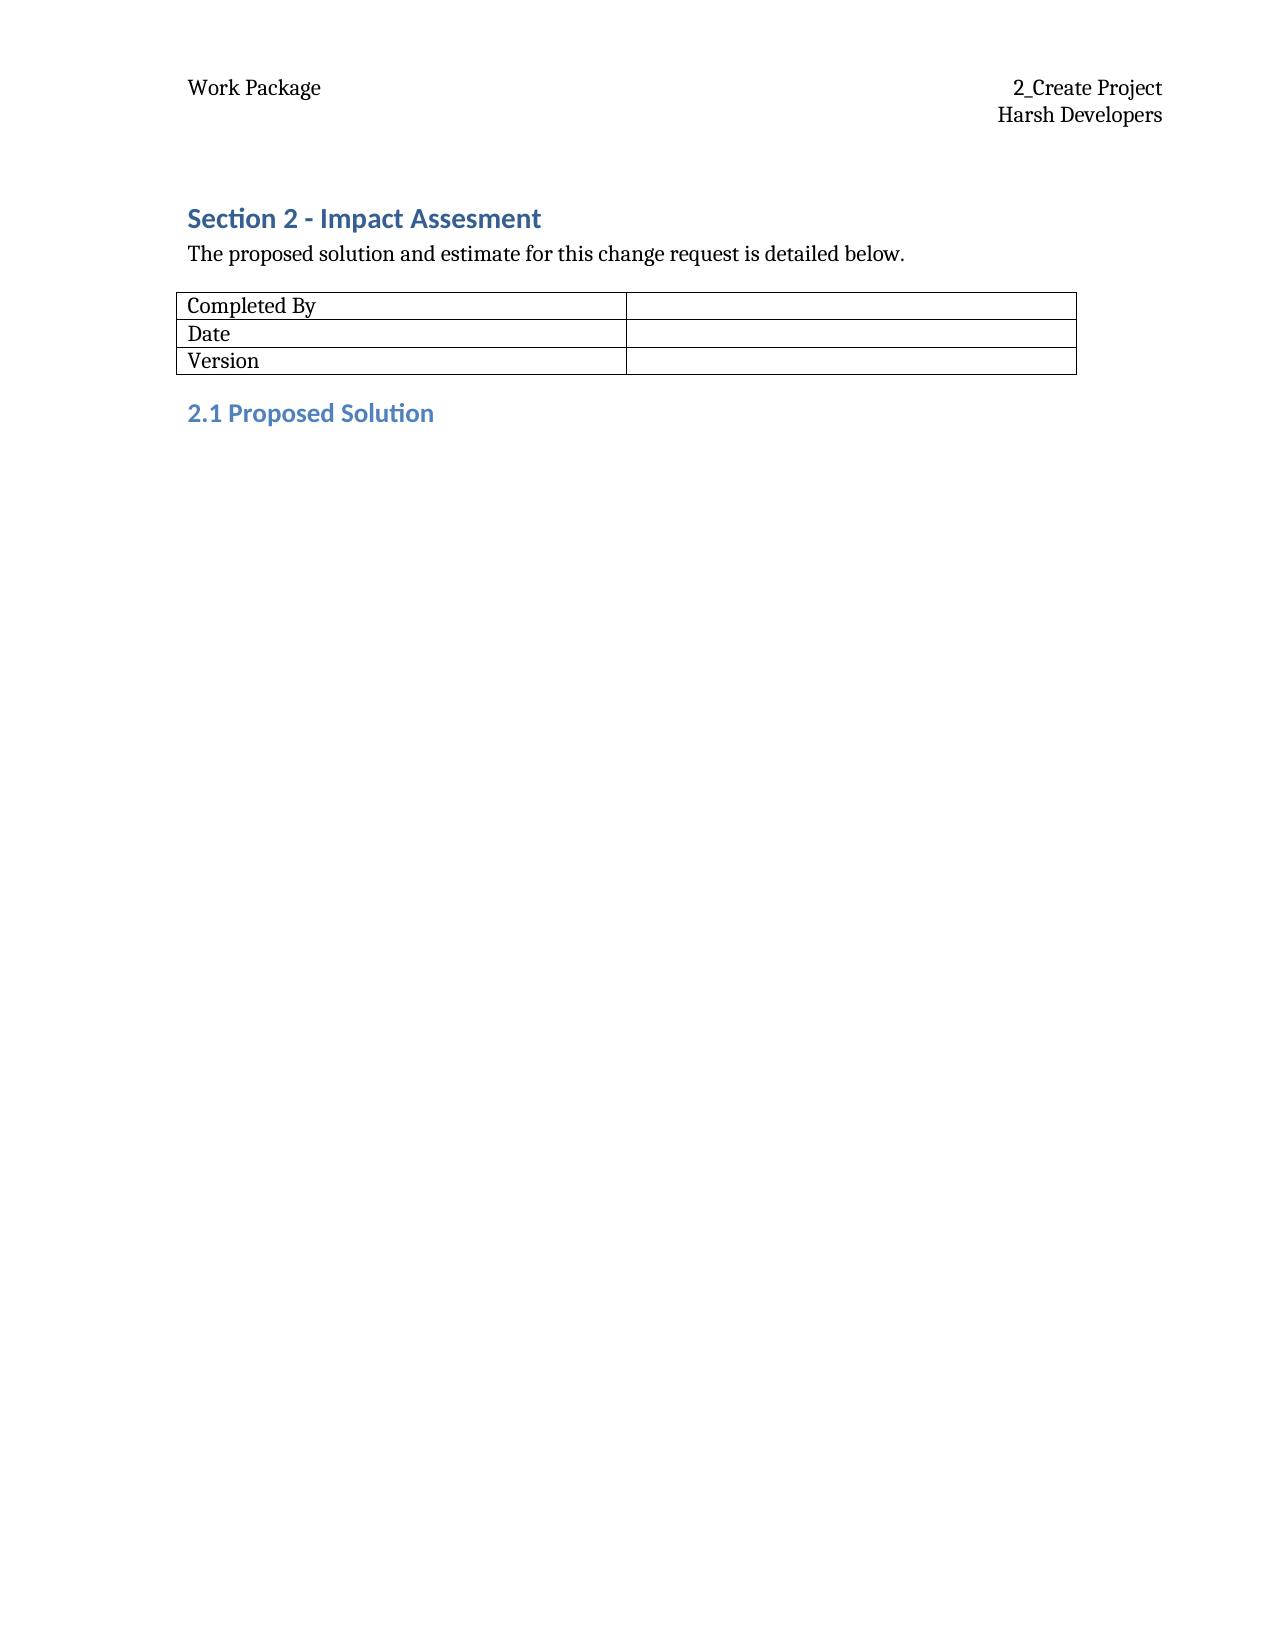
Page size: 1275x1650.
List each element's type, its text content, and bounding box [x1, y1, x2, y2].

subtitle 2.1 Proposed Solution [187, 396, 1087, 429]
subtitle Section 2 - Impact Assesment [187, 200, 1087, 236]
table_header Completed By [177, 293, 626, 319]
text The proposed solution and estimate for this change request is detailed below. [187, 241, 1087, 267]
table_cell [627, 348, 1076, 374]
table_header [627, 293, 1076, 319]
table_cell Date [177, 320, 626, 347]
table_cell [627, 320, 1076, 347]
table_cell Version [177, 348, 626, 374]
